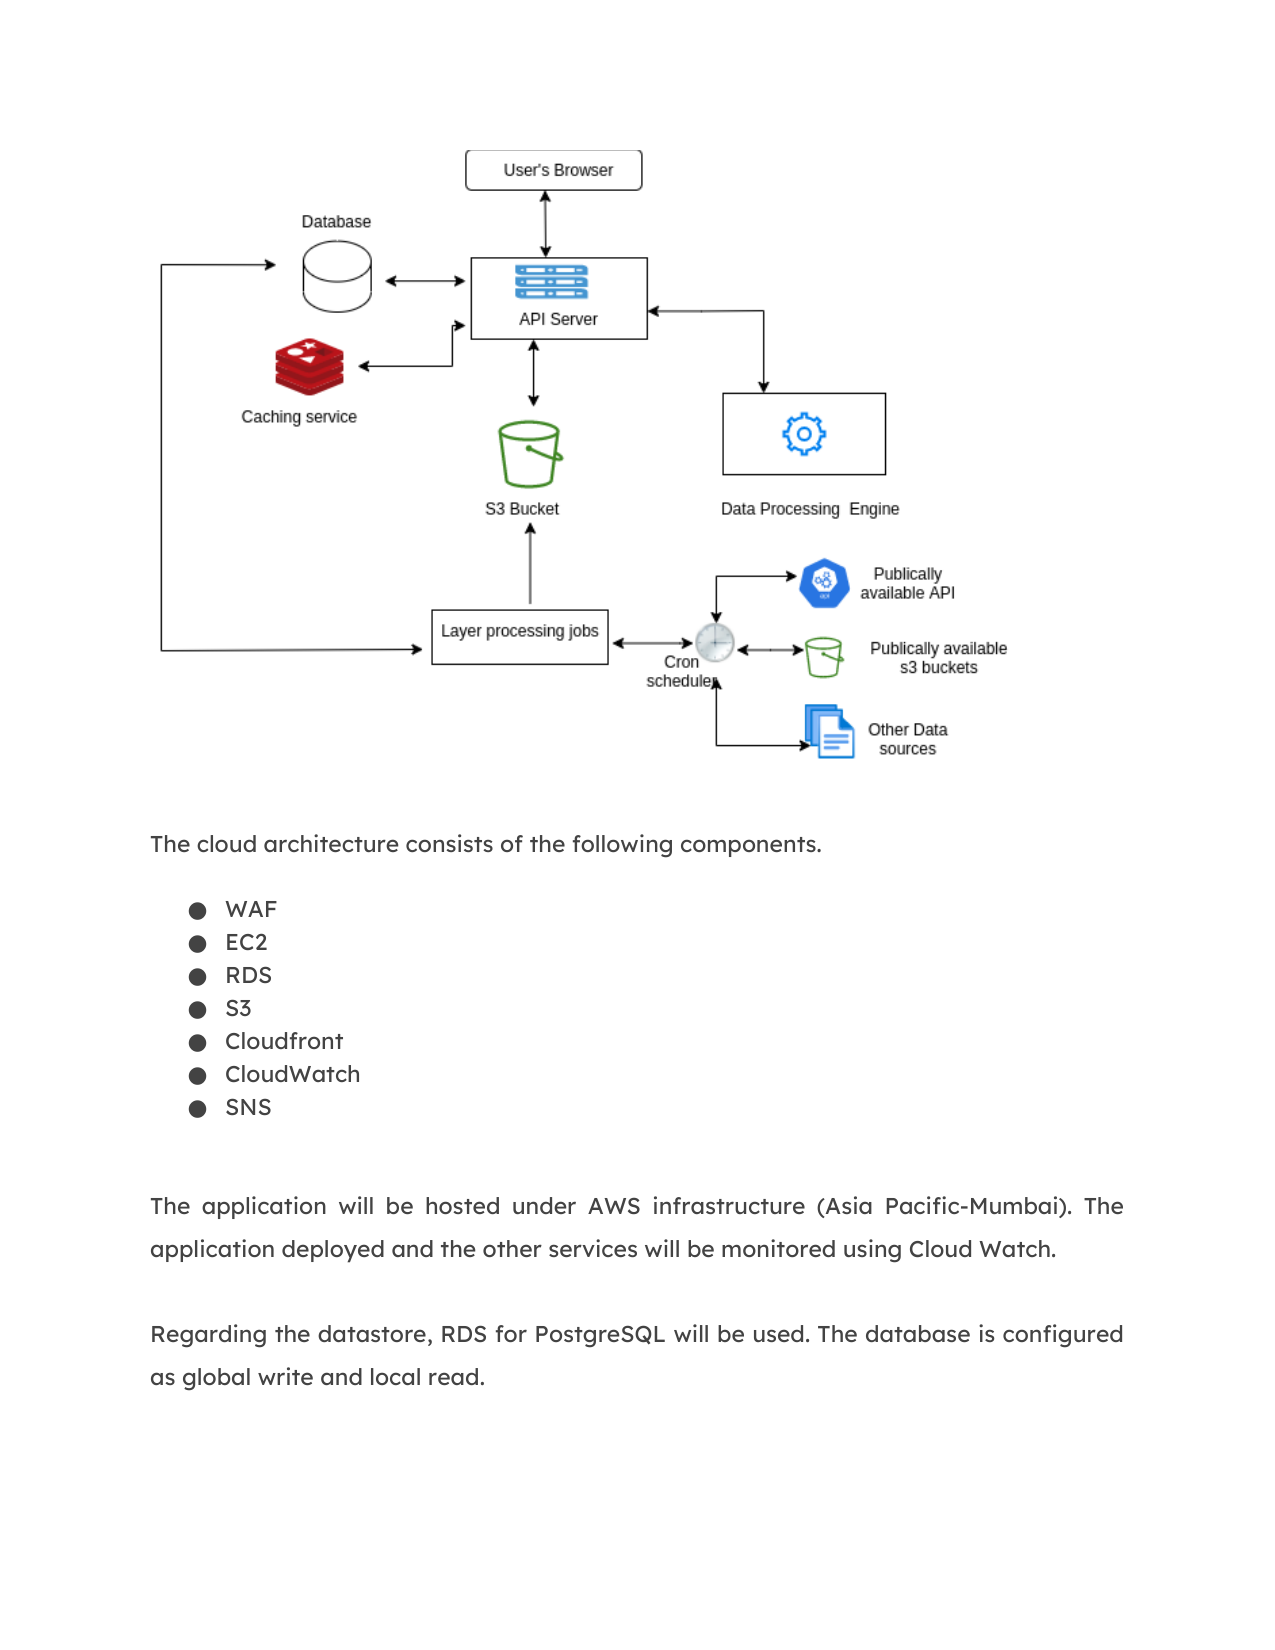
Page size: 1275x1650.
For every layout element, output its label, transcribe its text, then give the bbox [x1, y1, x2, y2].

list EC2 [187, 928, 1125, 956]
list WAF [187, 895, 1125, 923]
list S3 [187, 994, 1125, 1022]
picture [150, 150, 1015, 760]
text The cloud architecture consists of the following components. [150, 829, 1125, 858]
list RDS [187, 961, 1125, 989]
text Regarding the datastore, RDS for PostgreSQL will be used. The database is configured as global write and local read. [150, 1320, 1125, 1391]
list Cloudfront [187, 1027, 1125, 1055]
list SNS [187, 1092, 1125, 1121]
list CloudWatch [187, 1059, 1125, 1088]
text The application will be hosted under AWS infrastructure (Asia Pacific-Mumbai). The application deployed and the other services will be monitored using Cloud Watch. [150, 1191, 1125, 1263]
